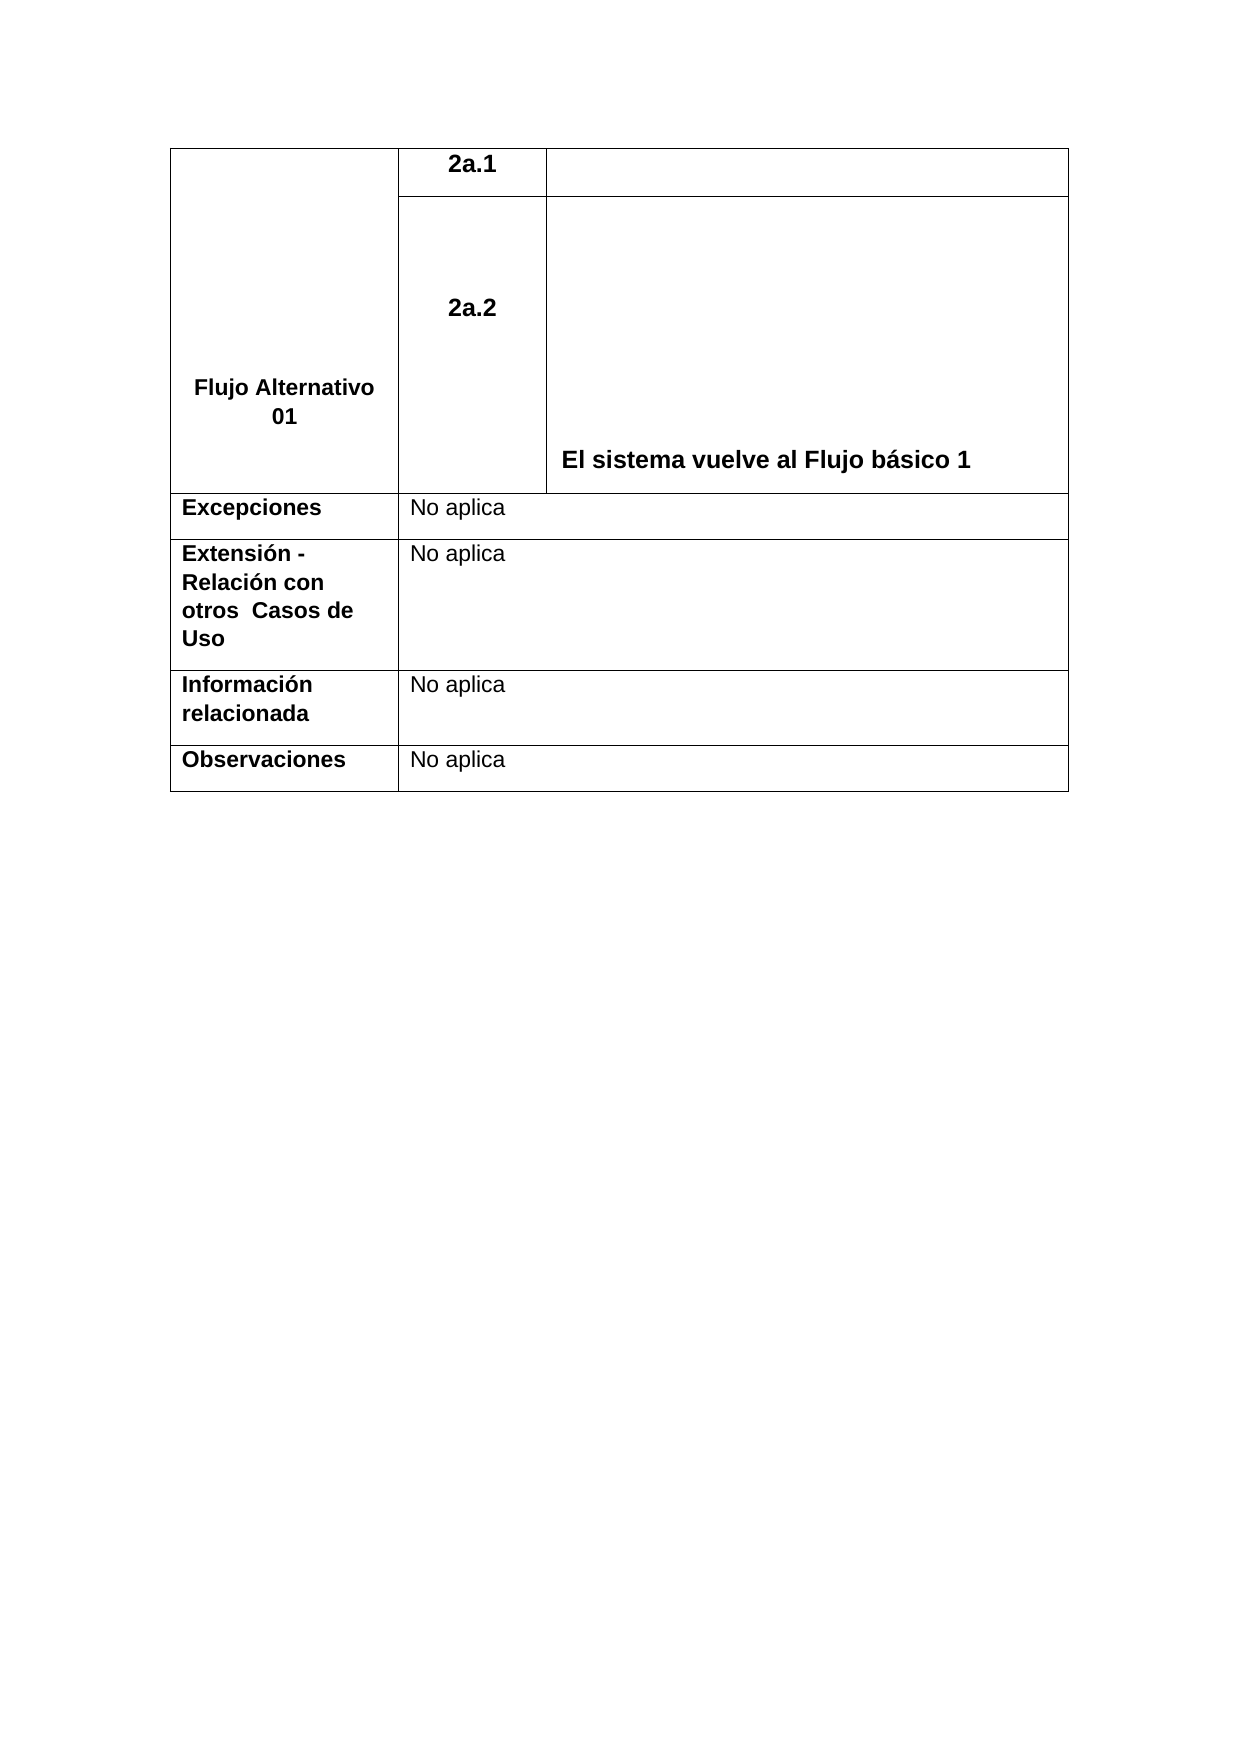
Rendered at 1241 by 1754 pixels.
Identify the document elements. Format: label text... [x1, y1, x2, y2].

table_cell 2a.2 [399, 197, 546, 493]
table_cell Información relacionada [171, 671, 398, 745]
table_cell No aplica [399, 494, 1068, 539]
table_cell Excepciones [171, 494, 398, 539]
table_cell No aplica [399, 746, 1068, 791]
table_cell No aplica [399, 671, 1068, 745]
table_cell Observaciones [171, 746, 398, 791]
table_cell 2a.1 [399, 149, 546, 196]
table_cell No aplica [399, 540, 1068, 670]
table_cell El sistema vuelve al Flujo básico 1 [547, 197, 1068, 493]
table_cell Extensión -Relación con otros Casos de Uso [171, 540, 398, 670]
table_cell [547, 149, 1068, 196]
